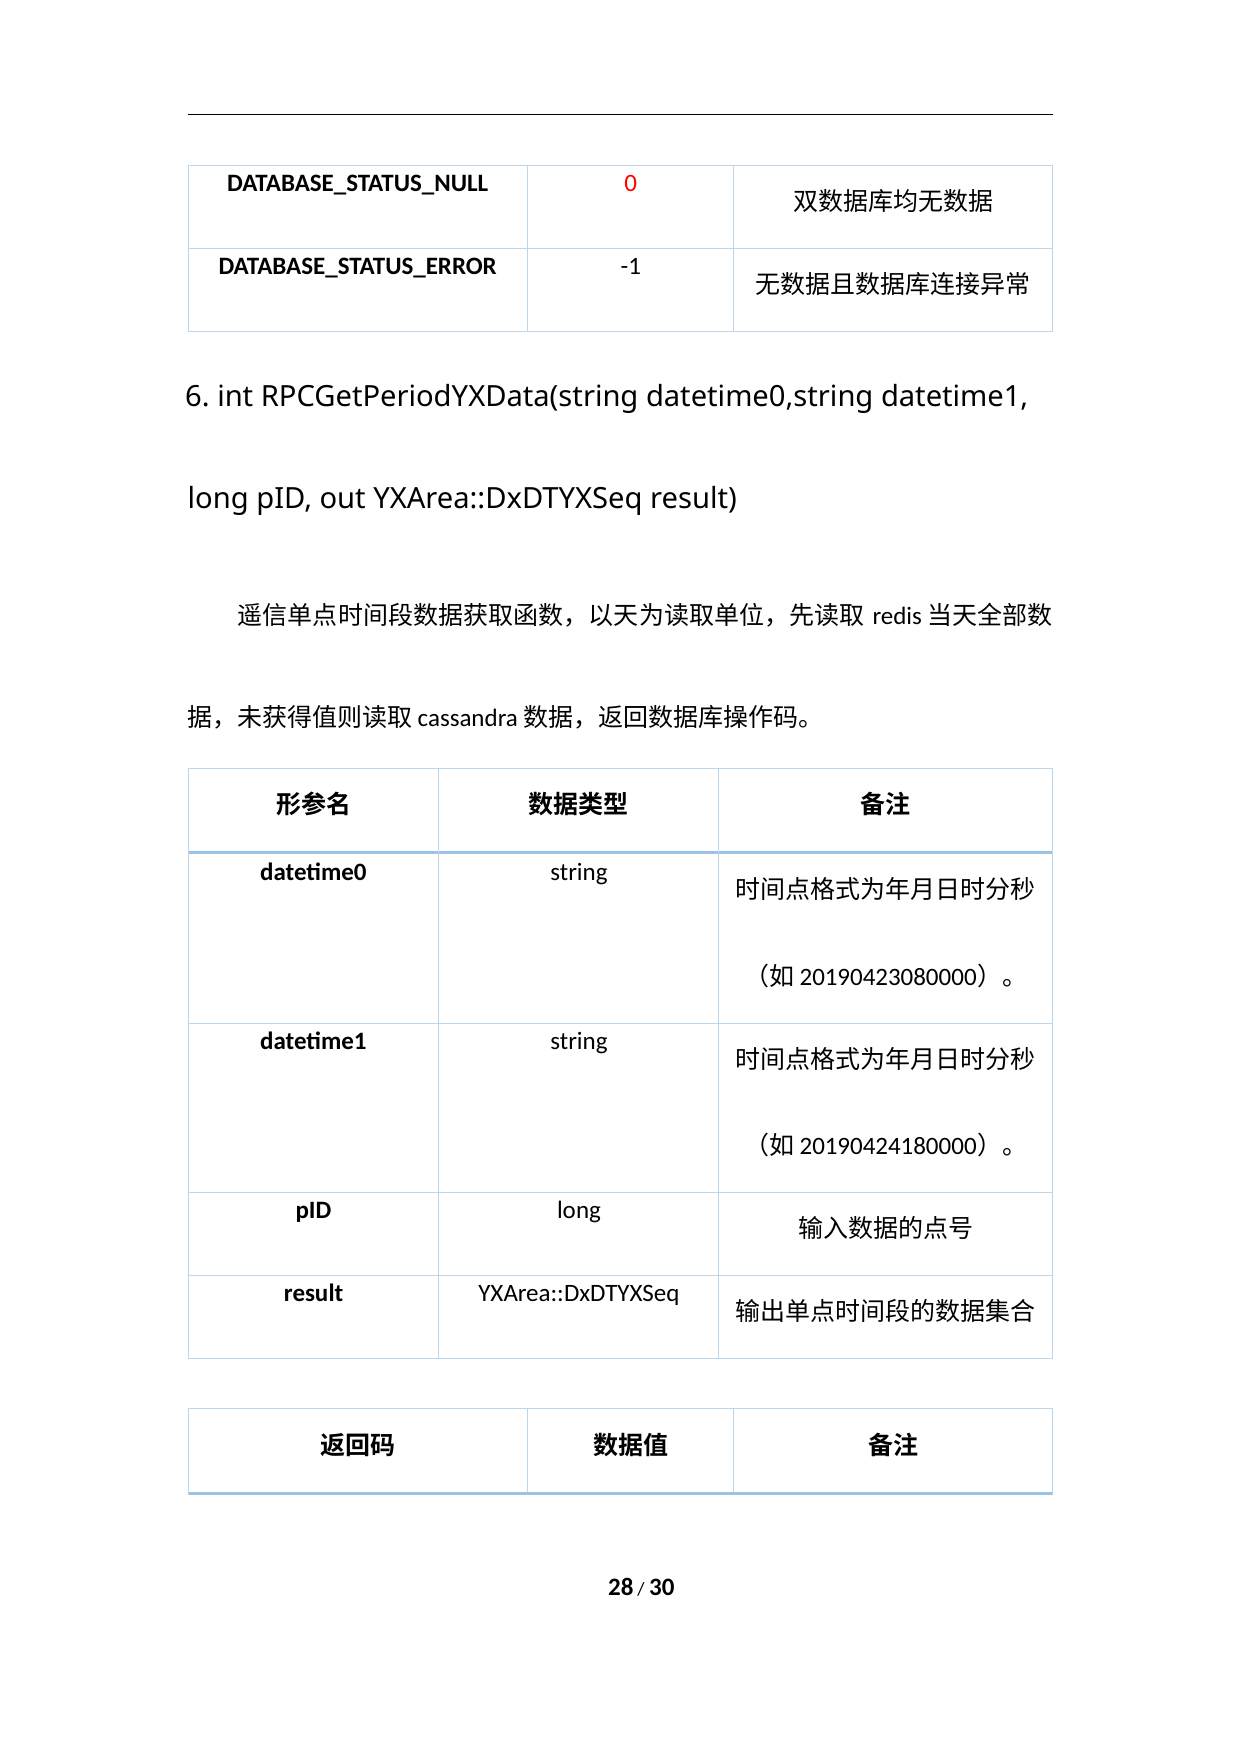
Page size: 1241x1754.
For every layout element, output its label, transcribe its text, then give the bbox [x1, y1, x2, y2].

table_cell 输出单点时间段的数据集合 [719, 1276, 1052, 1358]
table_header 备注 [734, 1409, 1052, 1492]
table_cell 时间点格式为年月日时分秒 （如20190424180000）。 [719, 1024, 1052, 1192]
subtitle int RPCGetPeriodYXData(string datetime0,string datetime1, long pID, out YXArea::DxDTYXSeq result) [187, 361, 1053, 531]
table_cell string [439, 1024, 718, 1192]
text 遥信单点时间段数据获取函数，以天为读取单位，先读取redis当天全部数据，未获得值则读取cassandra数据，返回数据库操作码。 [187, 580, 1053, 750]
table_cell 输入数据的点号 [719, 1193, 1052, 1275]
table_header 数据值 [528, 1409, 733, 1492]
table_cell long [439, 1193, 718, 1275]
table_header 备注 [719, 769, 1052, 851]
table_cell 双数据库均无数据 [734, 166, 1052, 248]
table_cell 0 [528, 166, 733, 248]
table_cell DATABASE_STATUS_ERROR [189, 249, 527, 331]
table_cell datetime1 [189, 1024, 438, 1192]
table_cell result [189, 1276, 438, 1358]
table_cell 无数据且数据库连接异常 [734, 249, 1052, 331]
table_header 形参名 [189, 769, 438, 851]
table_cell pID [189, 1193, 438, 1275]
table_cell datetime0 [189, 854, 438, 1022]
table_cell string [439, 854, 718, 1022]
table_cell 时间点格式为年月日时分秒 （如20190423080000）。 [719, 854, 1052, 1022]
table_cell YXArea::DxDTYXSeq [439, 1276, 718, 1358]
table_cell DATABASE_STATUS_NULL [189, 166, 527, 248]
table_header 数据类型 [439, 769, 718, 851]
table_cell -1 [528, 249, 733, 331]
table_header 返回码 [189, 1409, 527, 1492]
